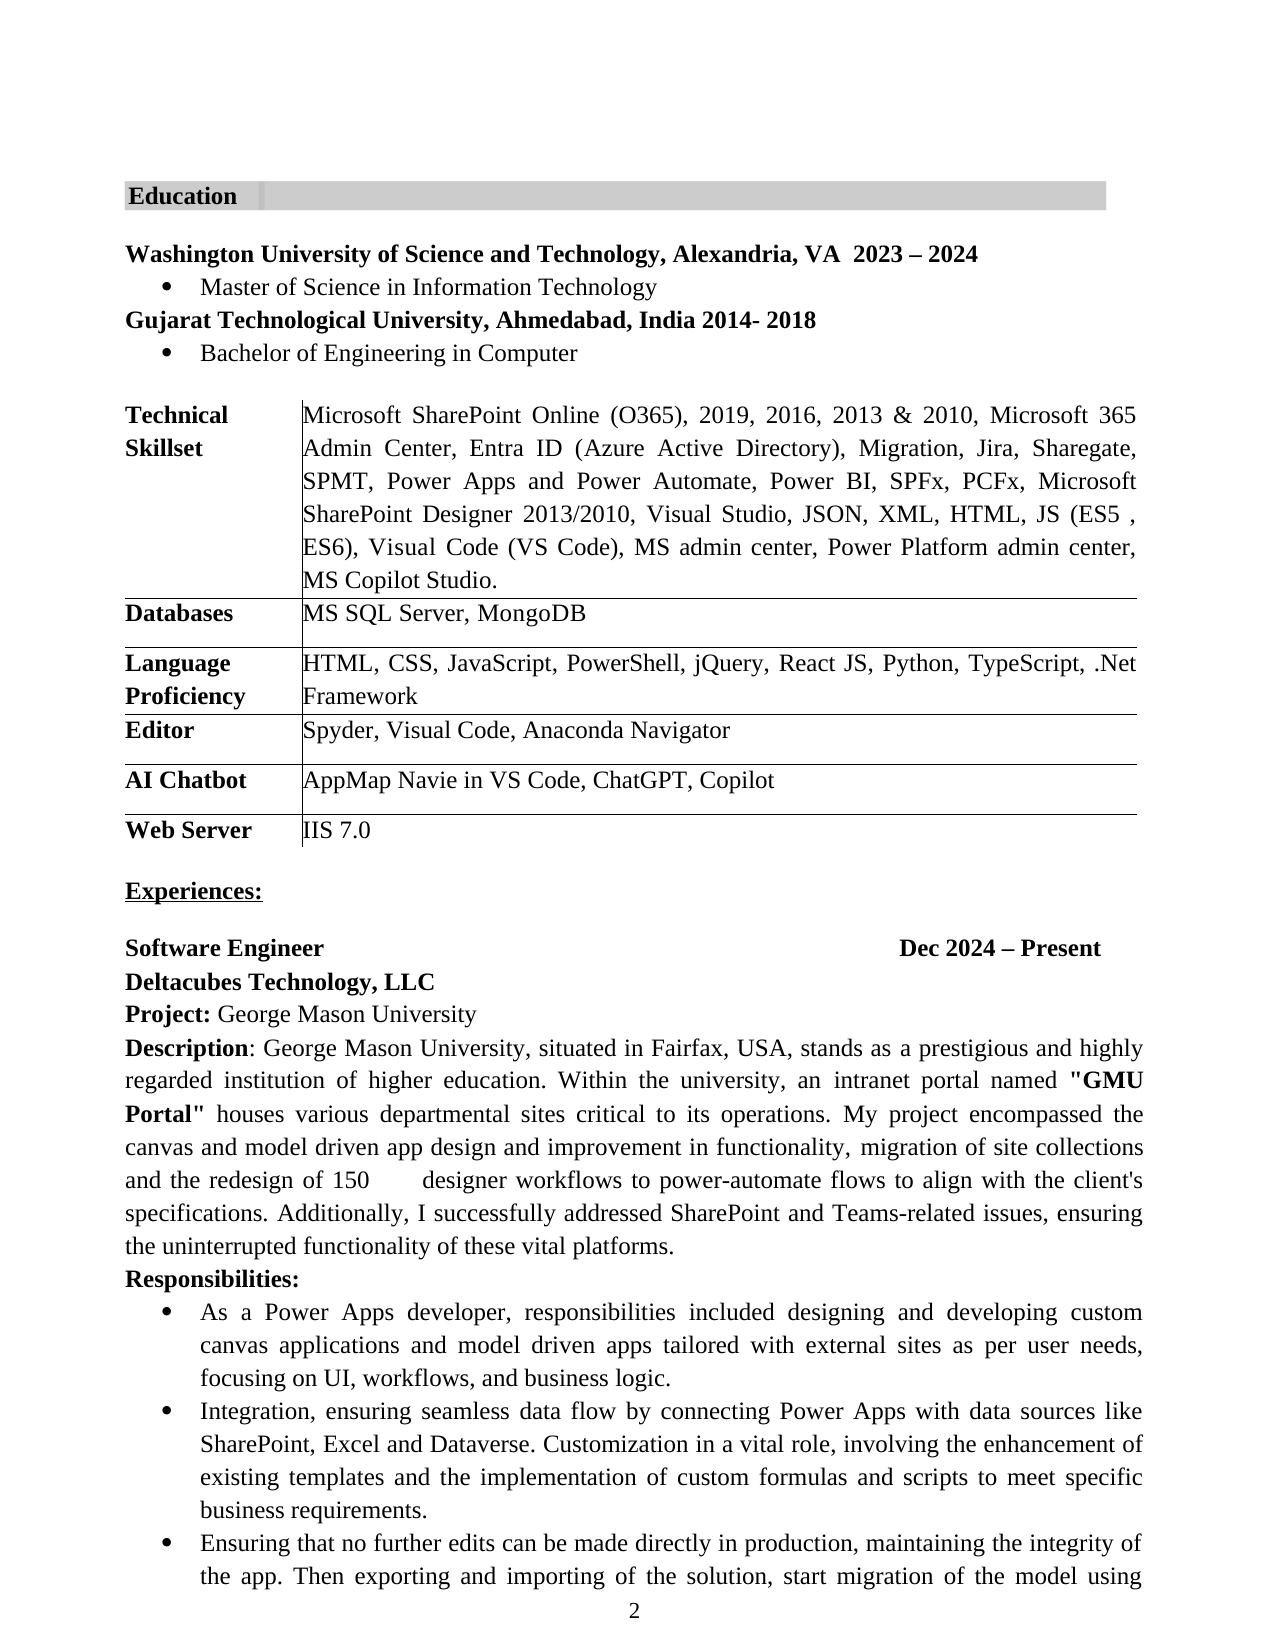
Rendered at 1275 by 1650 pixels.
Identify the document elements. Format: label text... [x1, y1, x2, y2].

table_cell HTML, CSS, JavaScript, PowerShell, jQuery, React JS, Python, TypeScript, .Net Framework [303, 648, 1137, 714]
list As a Power Apps developer, responsibilities included designing and developing custom canvas applications and model driven apps tailored with external sites as per user needs, focusing on UI, workflows, and business logic. [162, 1297, 1144, 1392]
text Software Engineer Dec 2024 – Present [125, 933, 1144, 962]
table_cell IIS 7.0 [303, 815, 1137, 847]
table_cell AI Chatbot [125, 765, 302, 814]
text Responsibilities: [125, 1264, 1144, 1292]
table_cell Language Proficiency [125, 648, 302, 714]
table_cell Editor [125, 715, 302, 764]
table_cell MS SQL Server, MongoDB [303, 599, 1137, 647]
list Master of Science in Information Technology [162, 272, 1144, 301]
table_header Microsoft SharePoint Online (O365), 2019, 2016, 2013 & 2010, Microsoft 365 Admin Center, Entra ID (Azure Active Directory), Migration, Jira, Sharegate, SPMT, Power Apps and Power Automate, Power BI, SPFx, PCFx, Microsoft SharePoint Designer 2013/2010, Visual Studio, JSON, XML, HTML, JS (ES5 , ES6), Visual Code (VS Code), MS admin center, Power Platform admin center, MS Copilot Studio. [303, 400, 1137, 597]
table_header Technical Skillset [125, 400, 302, 597]
table_cell Databases [125, 599, 302, 647]
table_cell AppMap Navie in VS Code, ChatGPT, Copilot [303, 765, 1137, 814]
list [162, 1528, 1144, 1590]
text Description: George Mason University, situated in Fairfax, USA, stands as a prestigious and highly regarded institution of higher education. Within the university, an intranet portal named "GMU Portal" houses various departmental sites critical to its operations. My project encompassed the canvas and model driven app design and improvement in functionality, migration of site collections and the redesign of 150 designer workflows to power-automate flows to align with the client's specifications. Additionally, I successfully addressed SharePoint and Teams-related issues, ensuring the uninterrupted functionality of these vital platforms. [125, 1033, 1144, 1259]
text Washington University of Science and Technology, Alexandria, VA 2023 – 2024 [125, 239, 1144, 268]
text Experiences: [125, 876, 1144, 905]
text Gujarat Technological University, Ahmedabad, India 2014- 2018 [125, 305, 1144, 334]
text Project: George Mason University [125, 999, 1144, 1028]
table_cell Web Server [125, 815, 302, 847]
text Deltacubes Technology, LLC [125, 967, 1144, 995]
list Integration, ensuring seamless data flow by connecting Power Apps with data sources like SharePoint, Excel and Dataverse. Customization in a vital role, involving the enhancement of existing templates and the implementation of custom formulas and scripts to meet specific business requirements. [162, 1396, 1144, 1524]
table_cell Spyder, Visual Code, Anaconda Navigator [303, 715, 1137, 764]
list Bachelor of Engineering in Computer [162, 338, 1144, 367]
